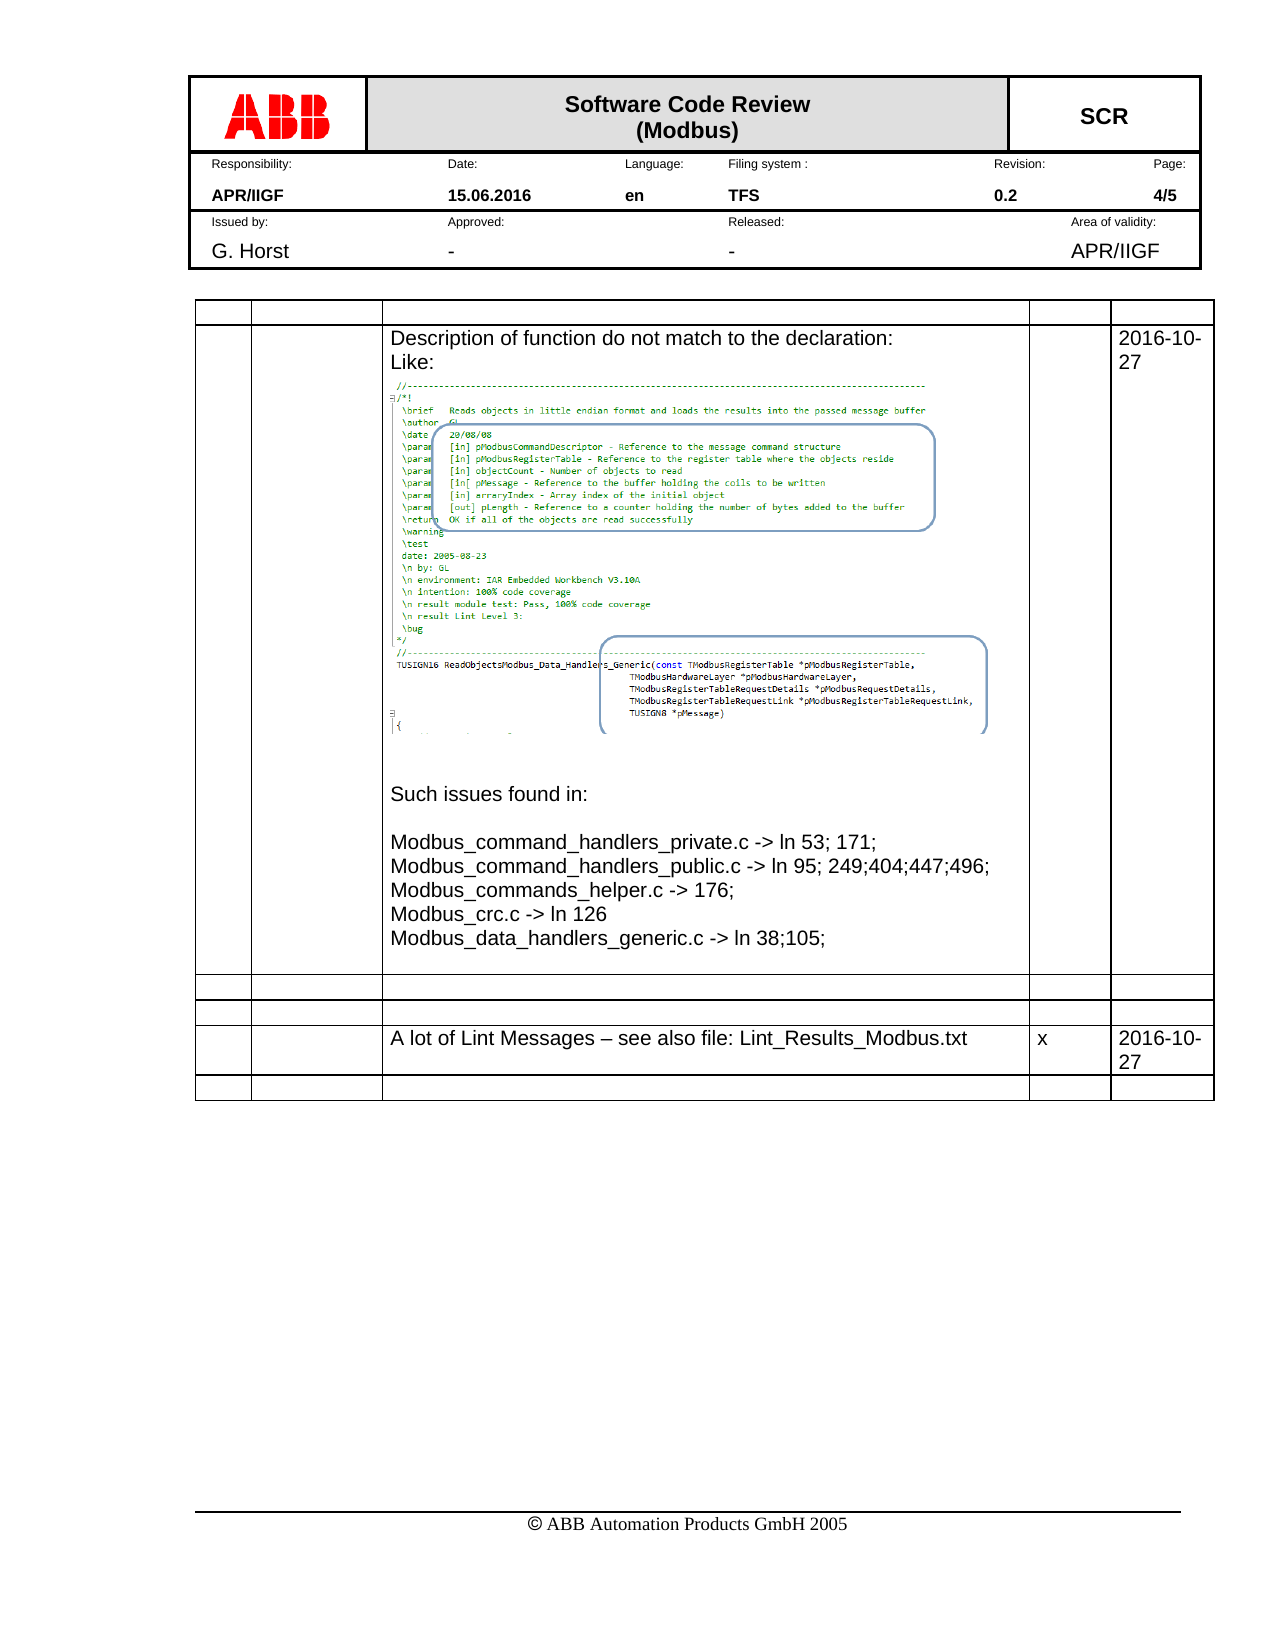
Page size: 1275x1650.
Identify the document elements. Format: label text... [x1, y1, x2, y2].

table_cell [1112, 1001, 1213, 1025]
table_cell 2016-10-27 [1112, 1026, 1213, 1074]
table_cell [196, 301, 251, 324]
table_cell [196, 1076, 251, 1100]
table_cell [252, 975, 382, 999]
table_cell [252, 326, 382, 974]
table_cell [1112, 301, 1213, 324]
table_cell [383, 1001, 1029, 1025]
picture [390, 373, 1023, 734]
table_cell [196, 975, 251, 999]
table_cell [1112, 975, 1213, 999]
table_cell [252, 1076, 382, 1100]
table_cell [383, 301, 1029, 324]
table_cell [252, 1001, 382, 1025]
table_cell A lot of Lint Messages – see also file: Lint_Results_Modbus.txt [383, 1026, 1029, 1074]
table_cell x [1030, 1026, 1110, 1074]
table_cell [1030, 301, 1110, 324]
table_cell [383, 1076, 1029, 1100]
table_cell [196, 1001, 251, 1025]
table_cell [196, 1026, 251, 1074]
table_cell 2016-10-27 [1112, 326, 1213, 974]
table_cell Description of function do not match to the declaration: Like: Such issues found in: Modbus_command_handlers_private.c -> ln 53; 171; Modbus_command_handlers_public.c -> ln 95; 249;404;447;496; Modbus_commands_helper.c -> 176; Modbus_crc.c -> ln 126 Modbus_data_handlers_generic.c -> ln 38;105; [383, 326, 1029, 974]
table_cell [252, 301, 382, 324]
table_cell [1030, 1001, 1110, 1025]
table_cell [1030, 1076, 1110, 1100]
table_cell [196, 326, 251, 974]
table_cell [1030, 975, 1110, 999]
table_cell [1030, 326, 1110, 974]
table_cell [1112, 1076, 1213, 1100]
table_cell [383, 975, 1029, 999]
table_cell [252, 1026, 382, 1074]
